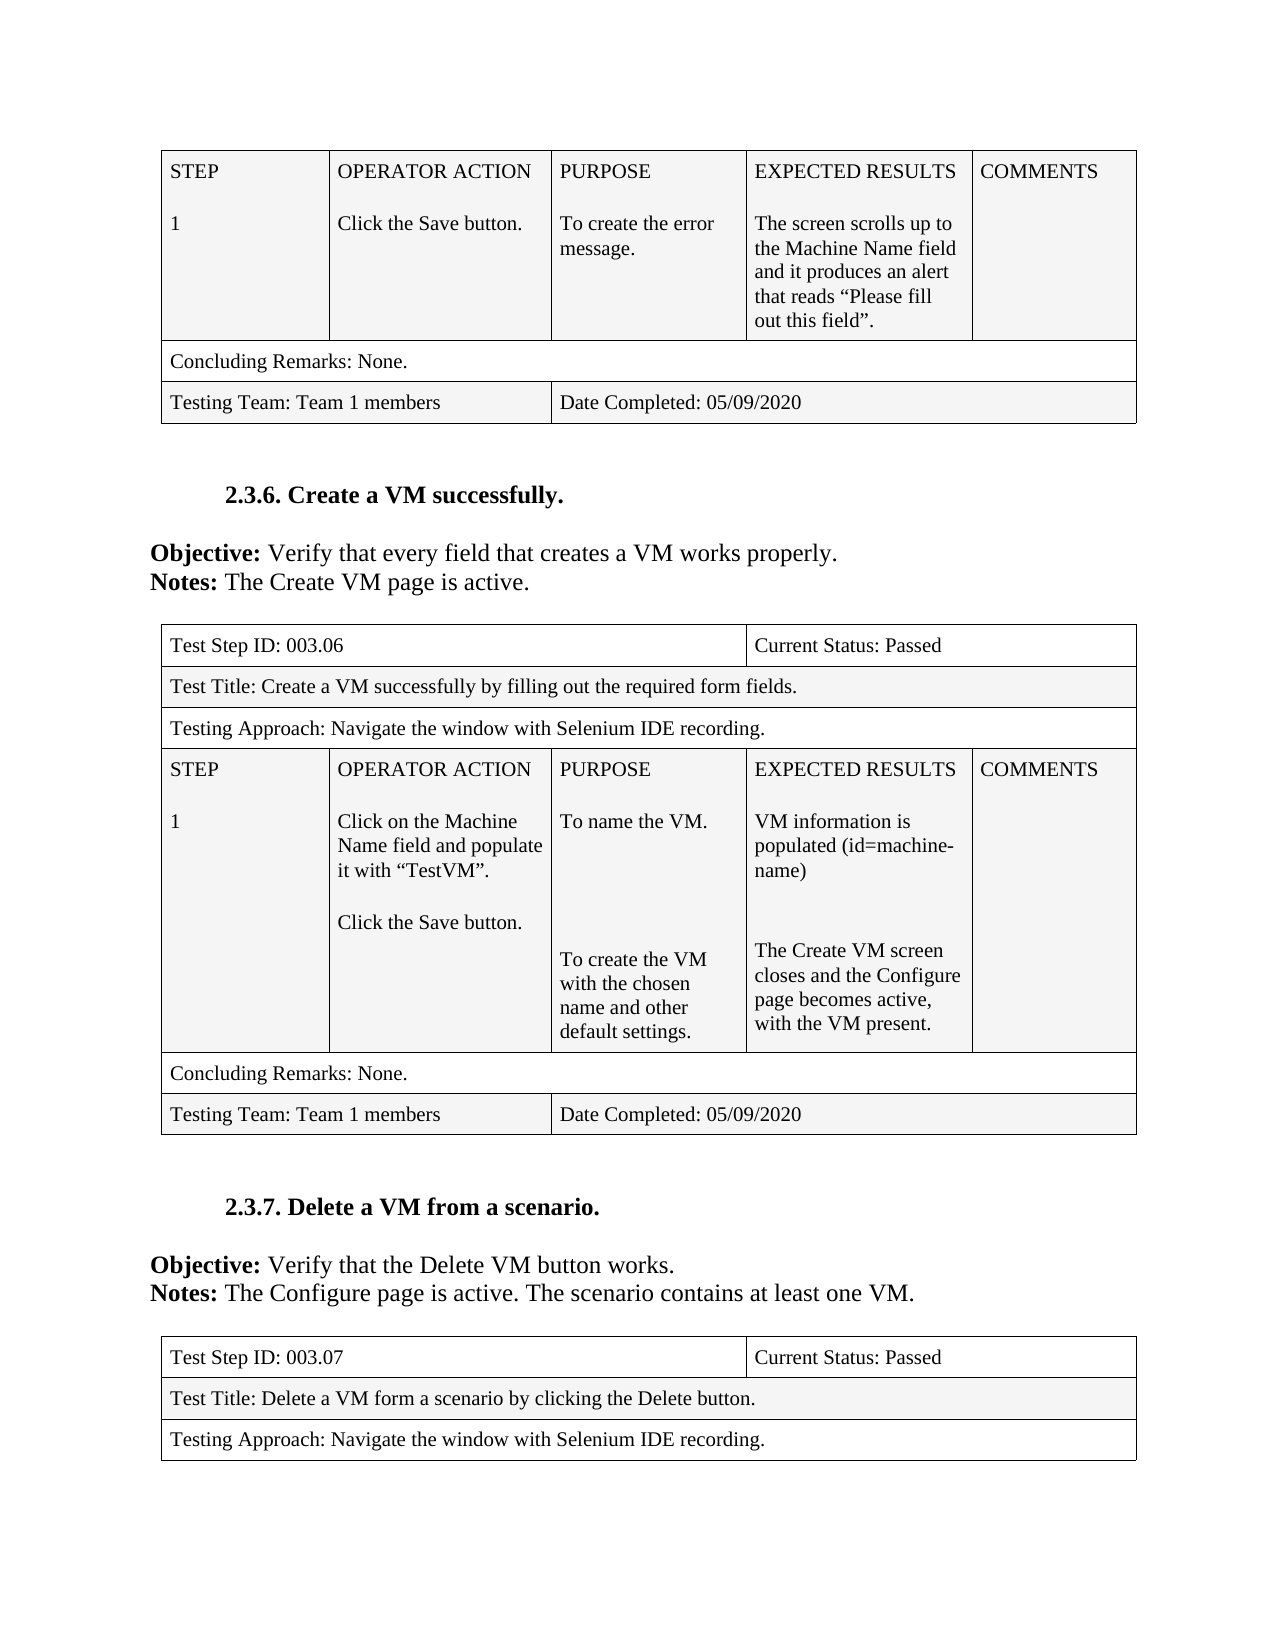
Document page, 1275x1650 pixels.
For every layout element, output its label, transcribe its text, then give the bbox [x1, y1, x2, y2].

table_cell STEP 1 [162, 749, 329, 1052]
table_cell STEP 1 [162, 151, 329, 340]
table_cell COMMENTS [973, 151, 1136, 340]
table_cell Testing Approach: Navigate the window with Selenium IDE recording. [162, 1420, 1136, 1460]
table_cell PURPOSE To name the VM. To create the VM with the chosen name and other default settings. [552, 749, 746, 1052]
text Objective: Verify that every field that creates a VM works properly. [150, 538, 1125, 567]
table_cell Concluding Remarks: None. [162, 341, 1136, 381]
text Notes: The Create VM page is active. [150, 567, 1125, 596]
table_cell Testing Team: Team 1 members [162, 382, 551, 422]
table_cell OPERATOR ACTION Click the Save button. [330, 151, 551, 340]
text Notes: The Configure page is active. The scenario contains at least one VM. [150, 1278, 1125, 1307]
list Create a VM successfully. [225, 481, 1125, 509]
table_cell Date Completed: 05/09/2020 [552, 1094, 1136, 1134]
table_header Current Status: Passed [747, 625, 1136, 666]
table_cell Test Title: Create a VM successfully by filling out the required form fields. [162, 667, 1136, 707]
table_header Test Step ID: 003.06 [162, 625, 746, 666]
table_header Current Status: Passed [747, 1337, 1136, 1377]
table_cell Test Title: Delete a VM form a scenario by clicking the Delete button. [162, 1378, 1136, 1418]
table_cell PURPOSE To create the error message. [552, 151, 746, 340]
table_cell Concluding Remarks: None. [162, 1053, 1136, 1093]
table_cell EXPECTED RESULTS The screen scrolls up to the Machine Name field and it produces an alert that reads “Please fill out this field”. [747, 151, 972, 340]
table_cell Testing Team: Team 1 members [162, 1094, 551, 1134]
list Delete a VM from a scenario. [225, 1192, 1125, 1221]
table_cell COMMENTS [973, 749, 1136, 1052]
table_cell EXPECTED RESULTS VM information is populated (id=machine-name) The Create VM screen closes and the Configure page becomes active, with the VM present. [747, 749, 972, 1052]
text Objective: Verify that the Delete VM button works. [150, 1250, 1125, 1278]
table_header Test Step ID: 003.07 [162, 1337, 746, 1377]
table_cell Date Completed: 05/09/2020 [552, 382, 1136, 422]
table_cell Testing Approach: Navigate the window with Selenium IDE recording. [162, 708, 1136, 748]
table_cell OPERATOR ACTION Click on the Machine Name field and populate it with “TestVM”. Click the Save button. [330, 749, 551, 1052]
